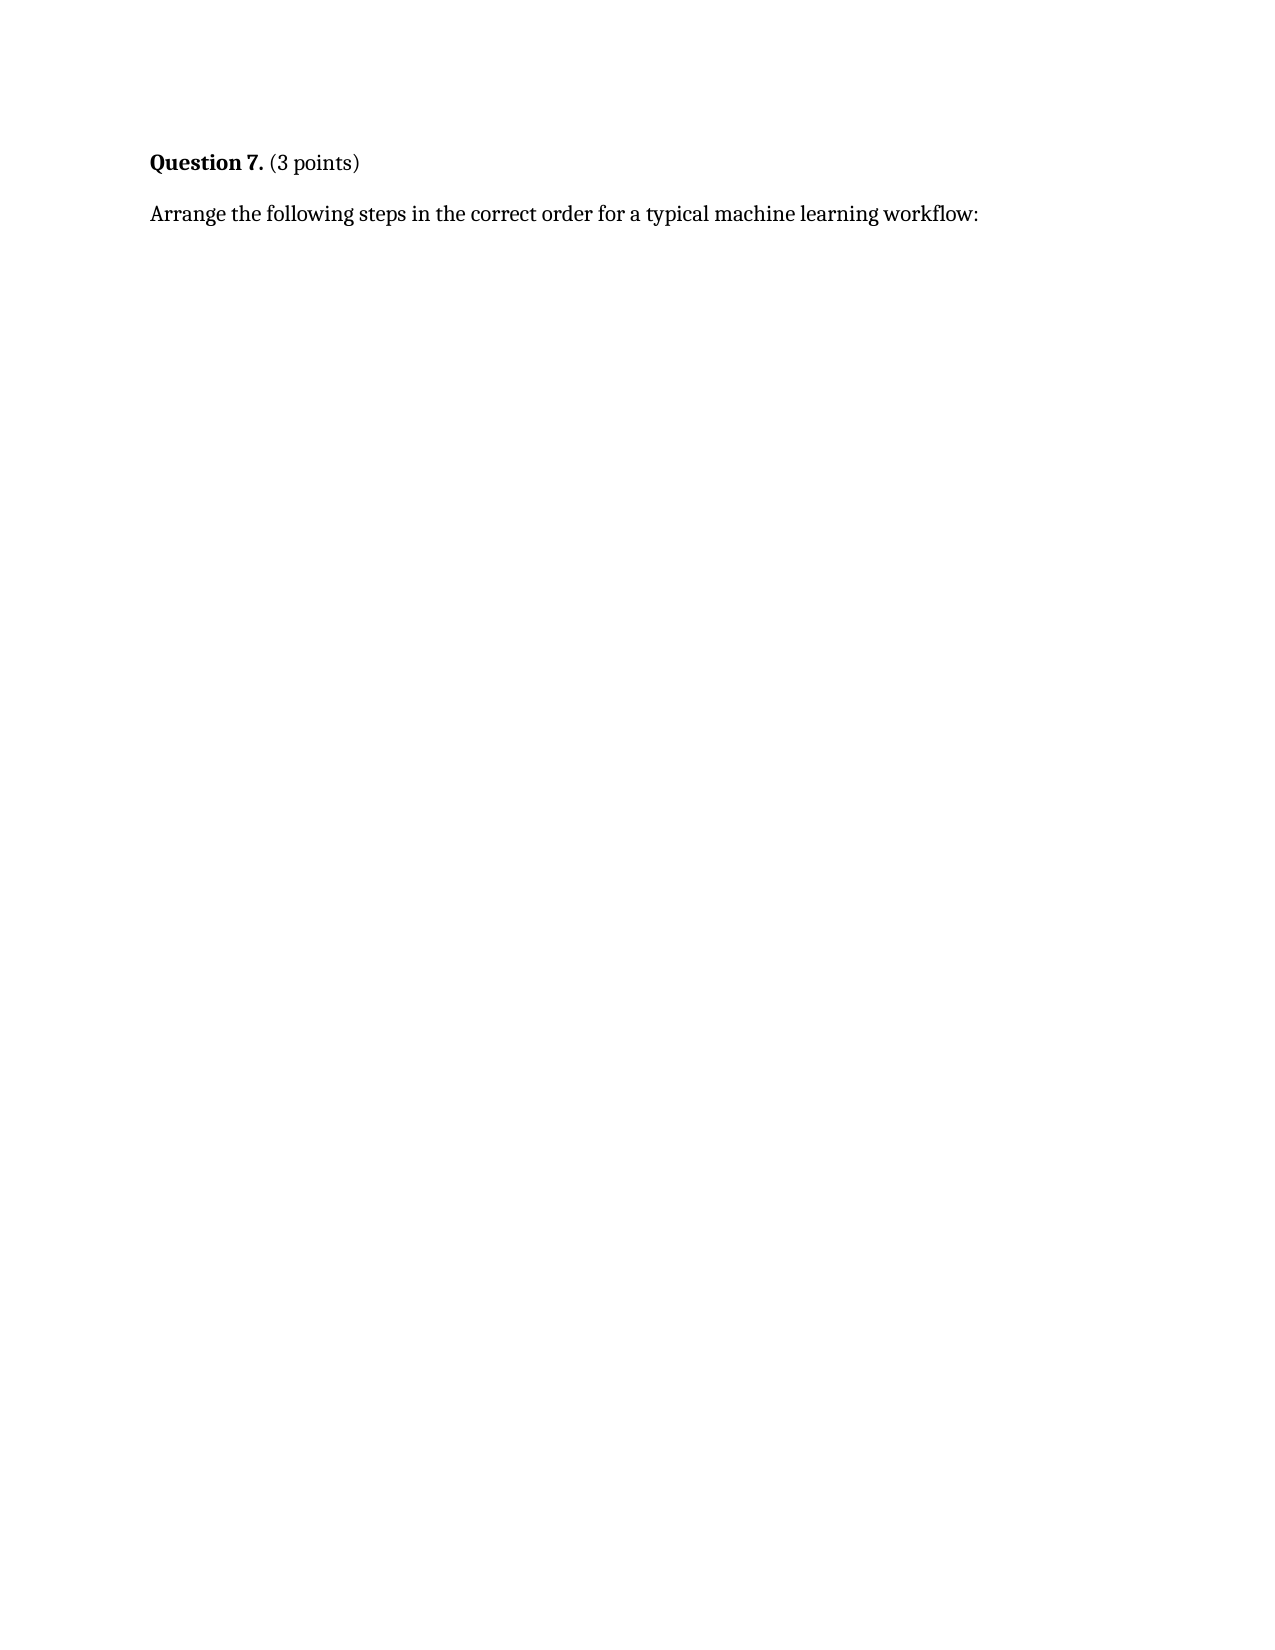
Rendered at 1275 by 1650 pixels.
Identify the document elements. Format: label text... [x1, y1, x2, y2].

text Question 7. (3 points) [150, 150, 1125, 176]
text Arrange the following steps in the correct order for a typical machine learning workflow: [150, 201, 1125, 227]
